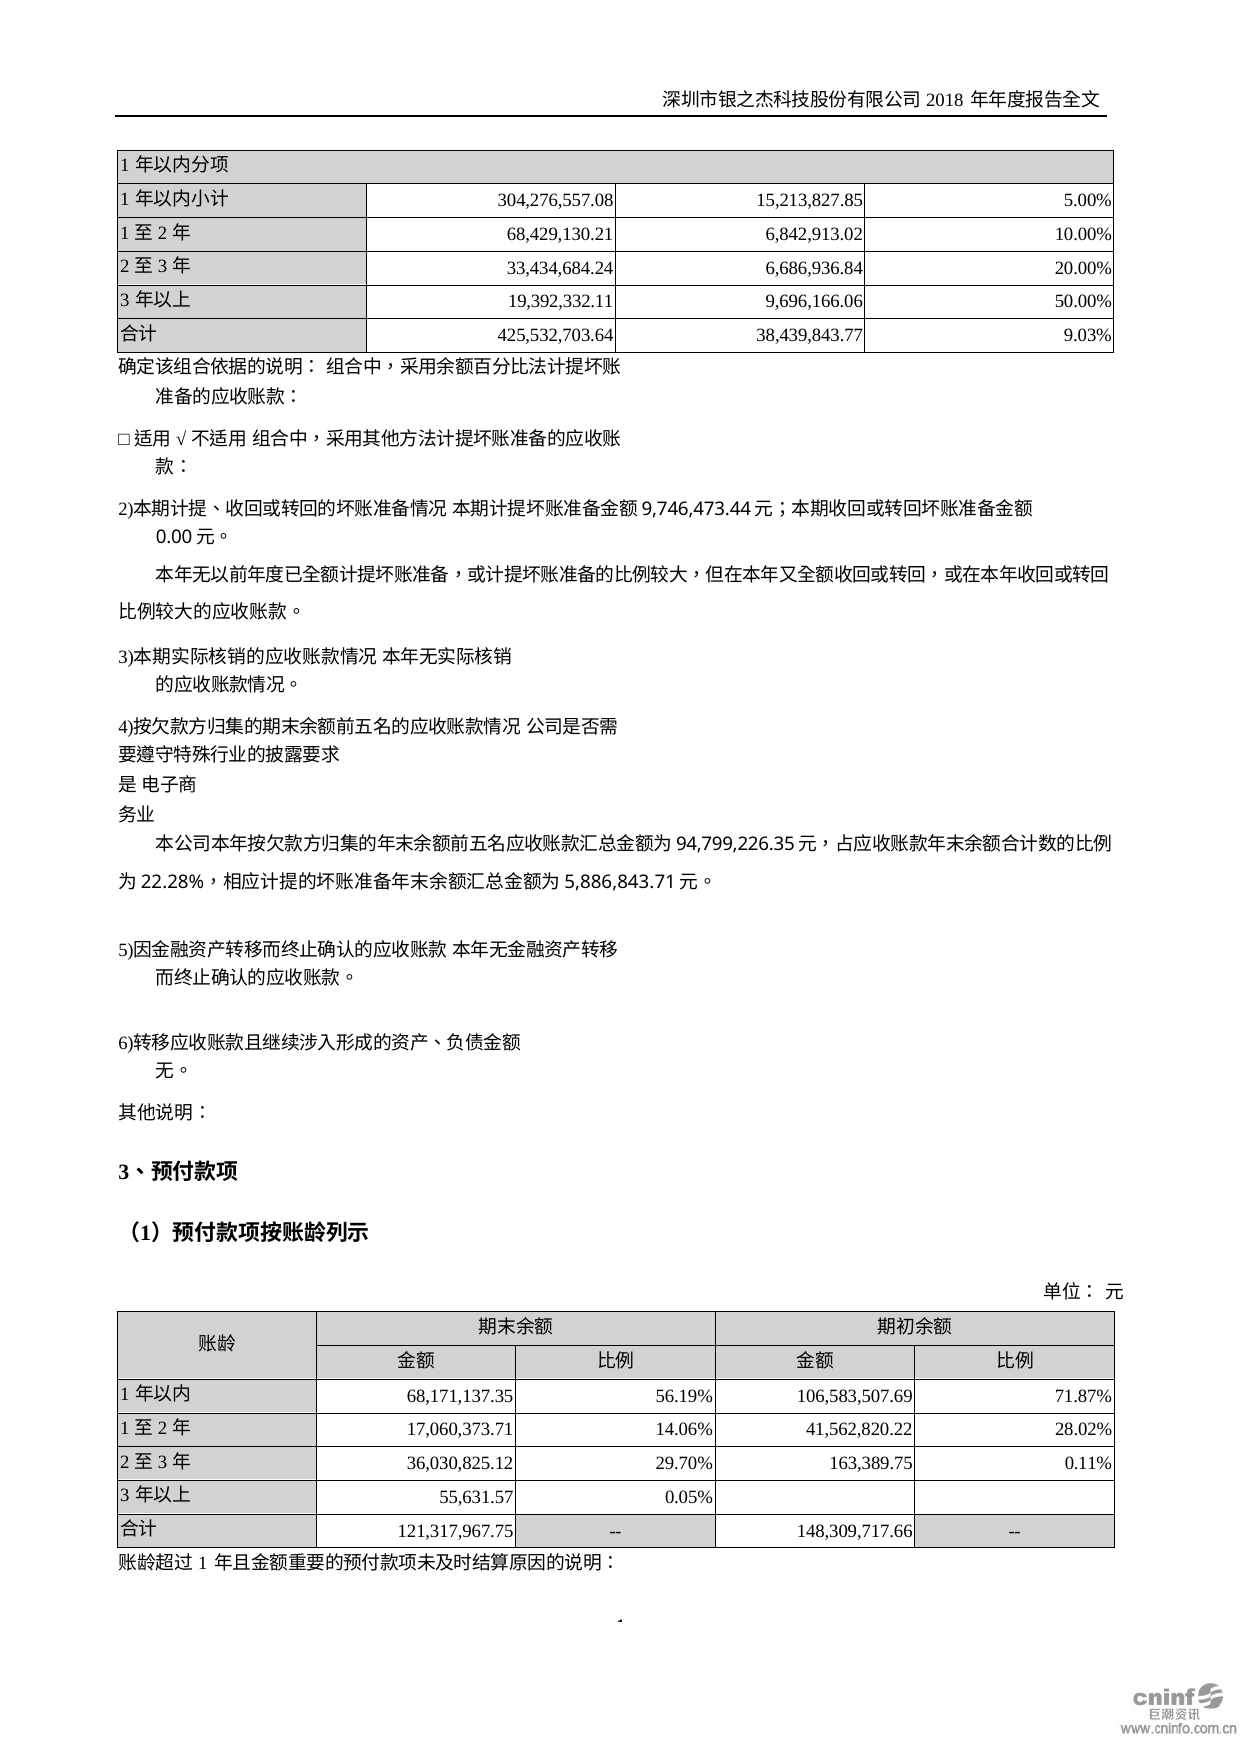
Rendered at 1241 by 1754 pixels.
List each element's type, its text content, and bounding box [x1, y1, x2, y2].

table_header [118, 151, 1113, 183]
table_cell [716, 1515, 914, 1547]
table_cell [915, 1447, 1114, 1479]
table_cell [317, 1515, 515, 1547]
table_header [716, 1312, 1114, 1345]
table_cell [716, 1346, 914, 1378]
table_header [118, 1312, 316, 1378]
subtitle 3、预付款项 [118, 1156, 1130, 1186]
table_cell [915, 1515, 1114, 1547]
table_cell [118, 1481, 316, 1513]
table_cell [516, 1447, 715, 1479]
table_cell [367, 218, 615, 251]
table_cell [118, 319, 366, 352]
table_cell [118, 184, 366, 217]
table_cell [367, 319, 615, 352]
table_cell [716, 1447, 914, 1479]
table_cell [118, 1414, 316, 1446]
text 其他说明： [118, 1099, 1130, 1125]
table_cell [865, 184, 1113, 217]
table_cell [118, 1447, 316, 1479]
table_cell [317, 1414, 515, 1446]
text 3)本期实际核销的应收账款情况 本年无实际核销的应收账款情况。 [118, 644, 518, 697]
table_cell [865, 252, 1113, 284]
text 是 电子商务业 [118, 772, 213, 827]
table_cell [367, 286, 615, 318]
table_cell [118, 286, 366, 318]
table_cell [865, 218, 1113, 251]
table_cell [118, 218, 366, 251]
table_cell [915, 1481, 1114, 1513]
text 2)本期计提、收回或转回的坏账准备情况 本期计提坏账准备金额9,746,473.44元；本期收回或转回坏账准备金额0.00元。 [118, 496, 1069, 549]
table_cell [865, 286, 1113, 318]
text 本年无以前年度已全额计提坏账准备，或计提坏账准备的比例较大，但在本年又全额收回或转回，或在本年收回或转回 比例较大的应收账款。 [118, 561, 1130, 624]
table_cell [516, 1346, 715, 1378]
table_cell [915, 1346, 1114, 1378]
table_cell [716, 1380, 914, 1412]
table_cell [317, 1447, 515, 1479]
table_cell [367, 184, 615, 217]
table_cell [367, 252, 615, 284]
text 5)因金融资产转移而终止确认的应收账款 本年无金融资产转移而终止确认的应收账款。 [118, 936, 634, 989]
text □ 适用 √ 不适用 组合中，采用其他方法计提坏账准备的应收账款： [118, 426, 634, 479]
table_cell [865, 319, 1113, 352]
subtitle （1）预付款项按账龄列示 [118, 1217, 1130, 1247]
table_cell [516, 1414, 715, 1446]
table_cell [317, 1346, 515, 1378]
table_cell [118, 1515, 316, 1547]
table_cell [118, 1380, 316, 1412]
text 本公司本年按欠款方归集的年末余额前五名应收账款汇总金额为94,799,226.35元，占应收账款年末余额合计数的比例 为22.28%，相应计提的坏账准备年末余额汇总金额为5,886,843.71元。 [118, 831, 1130, 894]
picture [1115, 1680, 1240, 1737]
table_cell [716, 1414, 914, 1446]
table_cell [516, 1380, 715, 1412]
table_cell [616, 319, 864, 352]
text 单位： 元 [102, 1278, 1123, 1304]
text 6)转移应收账款且继续涉入形成的资产、负债金额 无。 [118, 1030, 556, 1083]
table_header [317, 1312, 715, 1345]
text 账龄超过 1 年且金额重要的预付款项未及时结算原因的说明： [118, 1549, 1130, 1574]
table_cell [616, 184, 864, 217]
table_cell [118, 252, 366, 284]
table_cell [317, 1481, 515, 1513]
text 4)按欠款方归集的期末余额前五名的应收账款情况 公司是否需要遵守特殊行业的披露要求 [118, 714, 634, 767]
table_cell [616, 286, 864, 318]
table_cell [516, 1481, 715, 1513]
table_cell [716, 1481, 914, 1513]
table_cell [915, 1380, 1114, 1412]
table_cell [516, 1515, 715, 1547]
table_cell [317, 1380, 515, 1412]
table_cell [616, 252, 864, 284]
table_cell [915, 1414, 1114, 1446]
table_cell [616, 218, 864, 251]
text 确定该组合依据的说明： 组合中，采用余额百分比法计提坏账准备的应收账款： [118, 354, 634, 408]
